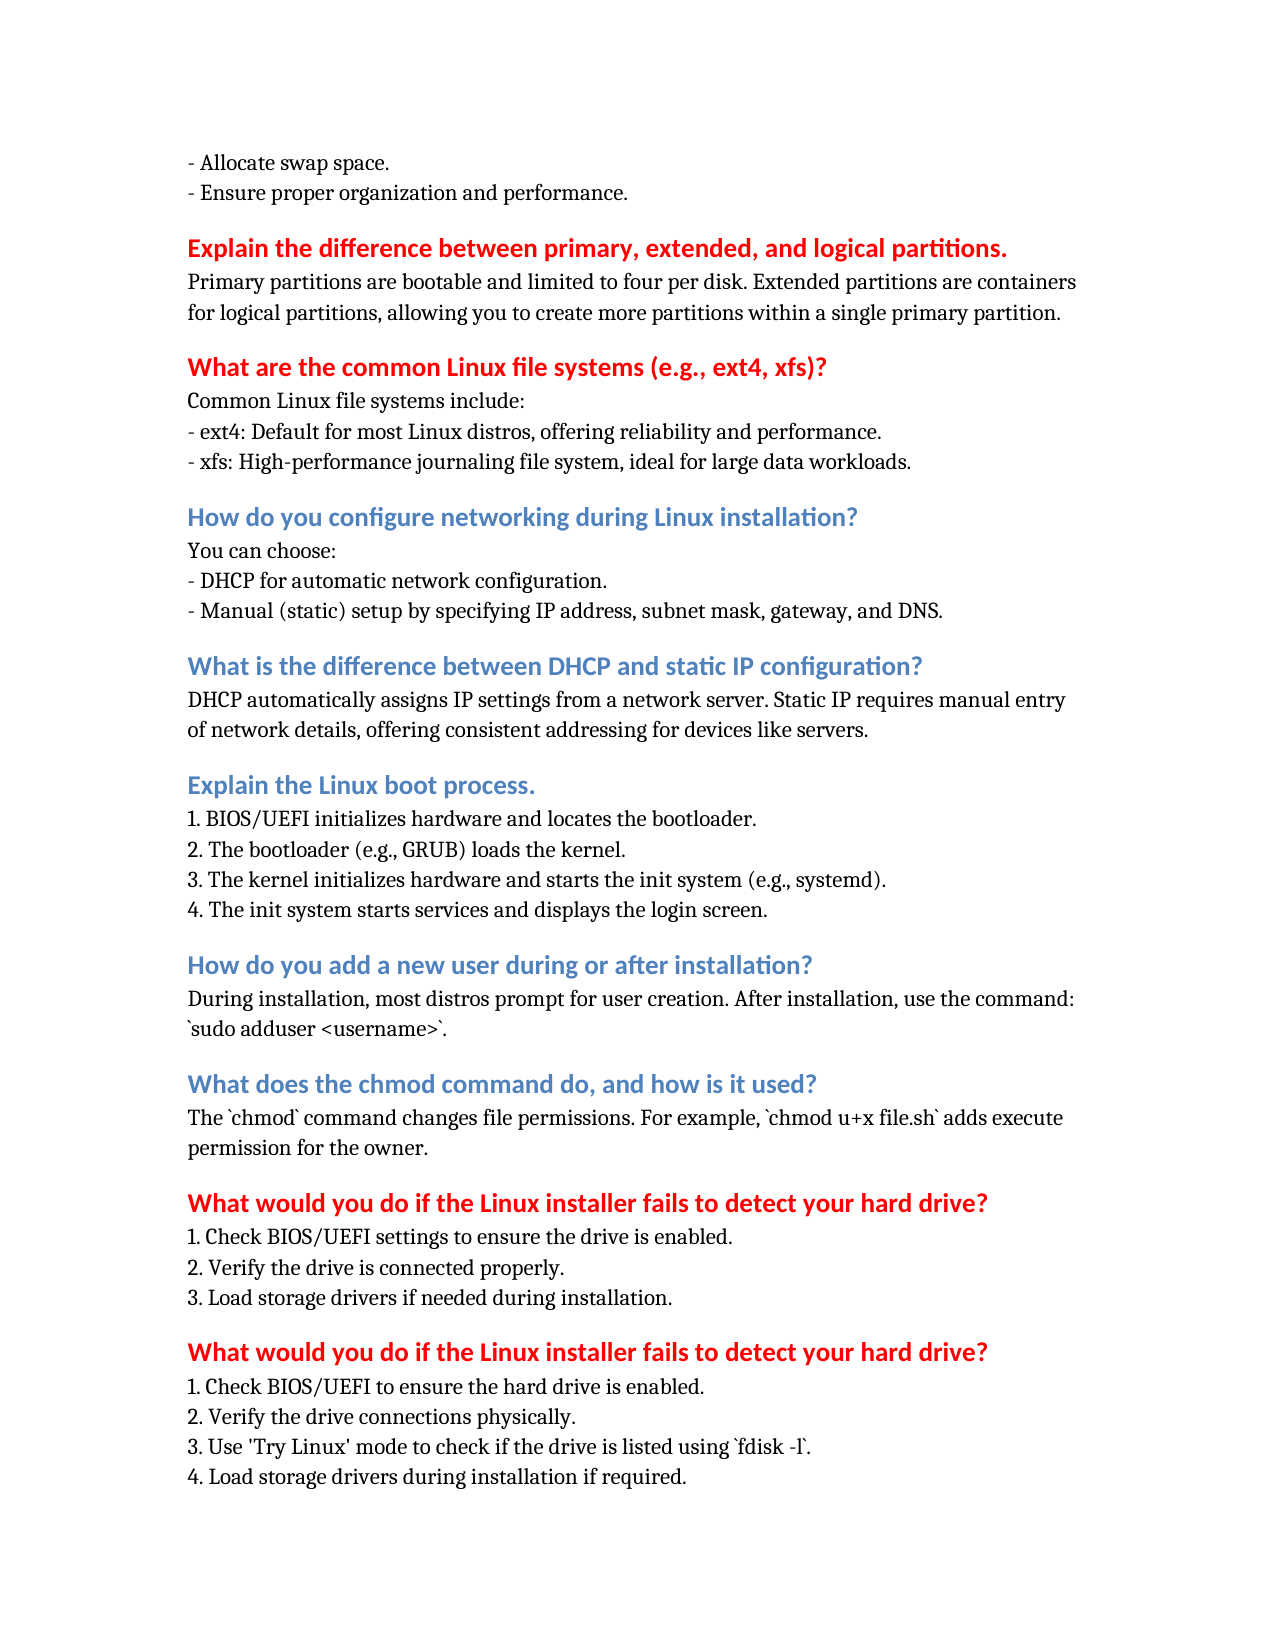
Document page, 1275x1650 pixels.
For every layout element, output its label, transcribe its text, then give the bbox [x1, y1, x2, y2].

subtitle Explain the difference between primary, extended, and logical partitions. [187, 231, 1087, 264]
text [187, 150, 1087, 207]
subtitle What would you do if the Linux installer fails to detect your hard drive? [187, 1336, 1087, 1369]
subtitle What would you do if the Linux installer fails to detect your hard drive? [187, 1186, 1087, 1219]
subtitle How do you configure networking during Linux installation? [187, 500, 1087, 533]
text Common Linux file systems include: - ext4: Default for most Linux distros, offering reliability and performance. - xfs: High-performance journaling file system, ideal for large data workloads. [187, 388, 1087, 475]
text The `chmod` command changes file permissions. For example, `chmod u+x file.sh` adds execute permission for the owner. [187, 1105, 1087, 1162]
subtitle What does the chmod command do, and how is it used? [187, 1067, 1087, 1100]
text 1. BIOS/UEFI initializes hardware and locates the bootloader. 2. The bootloader (e.g., GRUB) loads the kernel. 3. The kernel initializes hardware and starts the init system (e.g., systemd). 4. The init system starts services and displays the login screen. [187, 806, 1087, 923]
subtitle Explain the Linux boot process. [187, 768, 1087, 801]
subtitle What are the common Linux file systems (e.g., ext4, xfs)? [187, 350, 1087, 383]
text DHCP automatically assigns IP settings from a network server. Static IP requires manual entry of network details, offering consistent addressing for devices like servers. [187, 687, 1087, 744]
text During installation, most distros prompt for user creation. After installation, use the command: `sudo adduser <username>`. [187, 986, 1087, 1042]
text 1. Check BIOS/UEFI settings to ensure the drive is enabled. 2. Verify the drive is connected properly. 3. Load storage drivers if needed during installation. [187, 1224, 1087, 1311]
subtitle What is the difference between DHCP and static IP configuration? [187, 649, 1087, 682]
text 1. Check BIOS/UEFI to ensure the hard drive is enabled. 2. Verify the drive connections physically. 3. Use 'Try Linux' mode to check if the drive is listed using `fdisk -l`. 4. Load storage drivers during installation if required. [187, 1373, 1087, 1491]
text Primary partitions are bootable and limited to four per disk. Extended partitions are containers for logical partitions, allowing you to create more partitions within a single primary partition. [187, 269, 1087, 326]
subtitle How do you add a new user during or after installation? [187, 948, 1087, 981]
text You can choose: - DHCP for automatic network configuration. - Manual (static) setup by specifying IP address, subnet mask, gateway, and DNS. [187, 538, 1087, 624]
